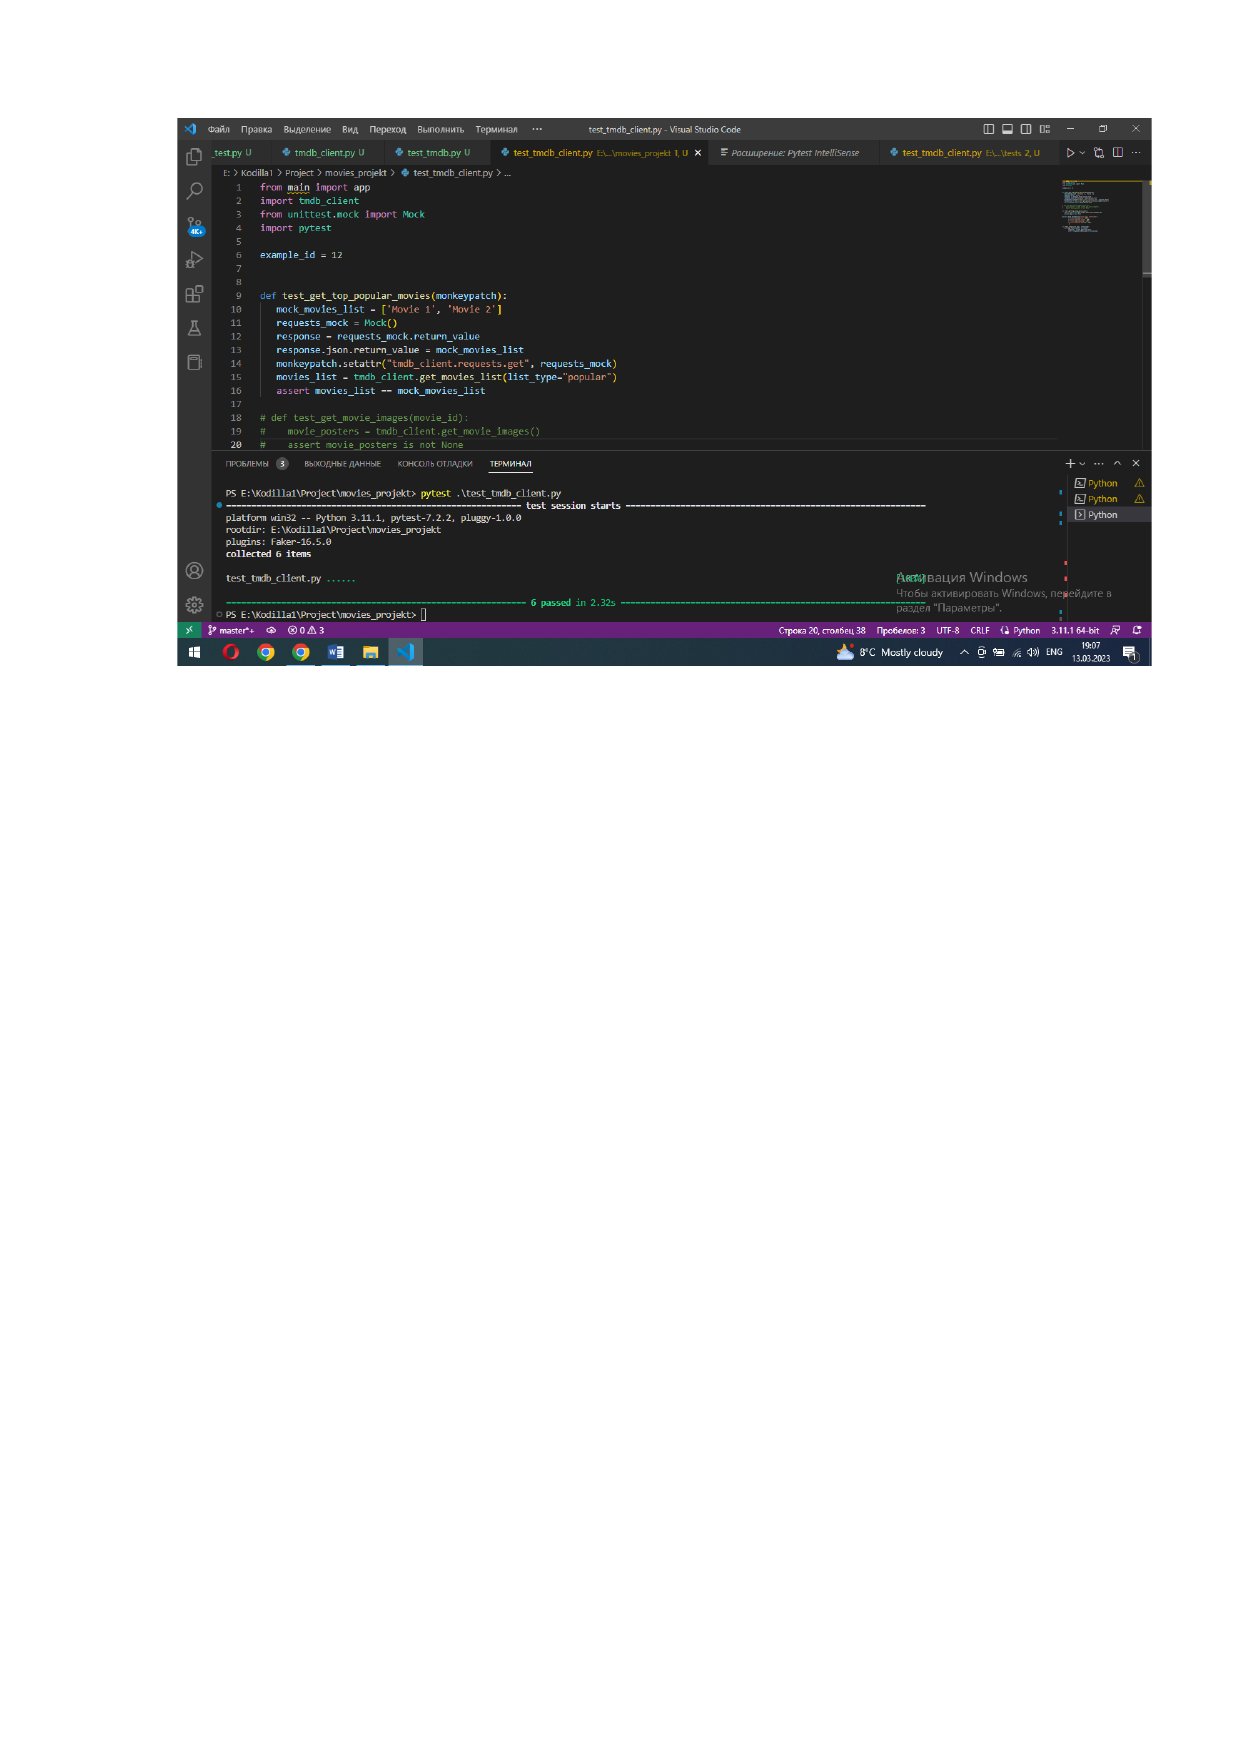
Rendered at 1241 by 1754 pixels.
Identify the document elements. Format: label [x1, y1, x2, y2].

picture [177, 118, 1152, 666]
